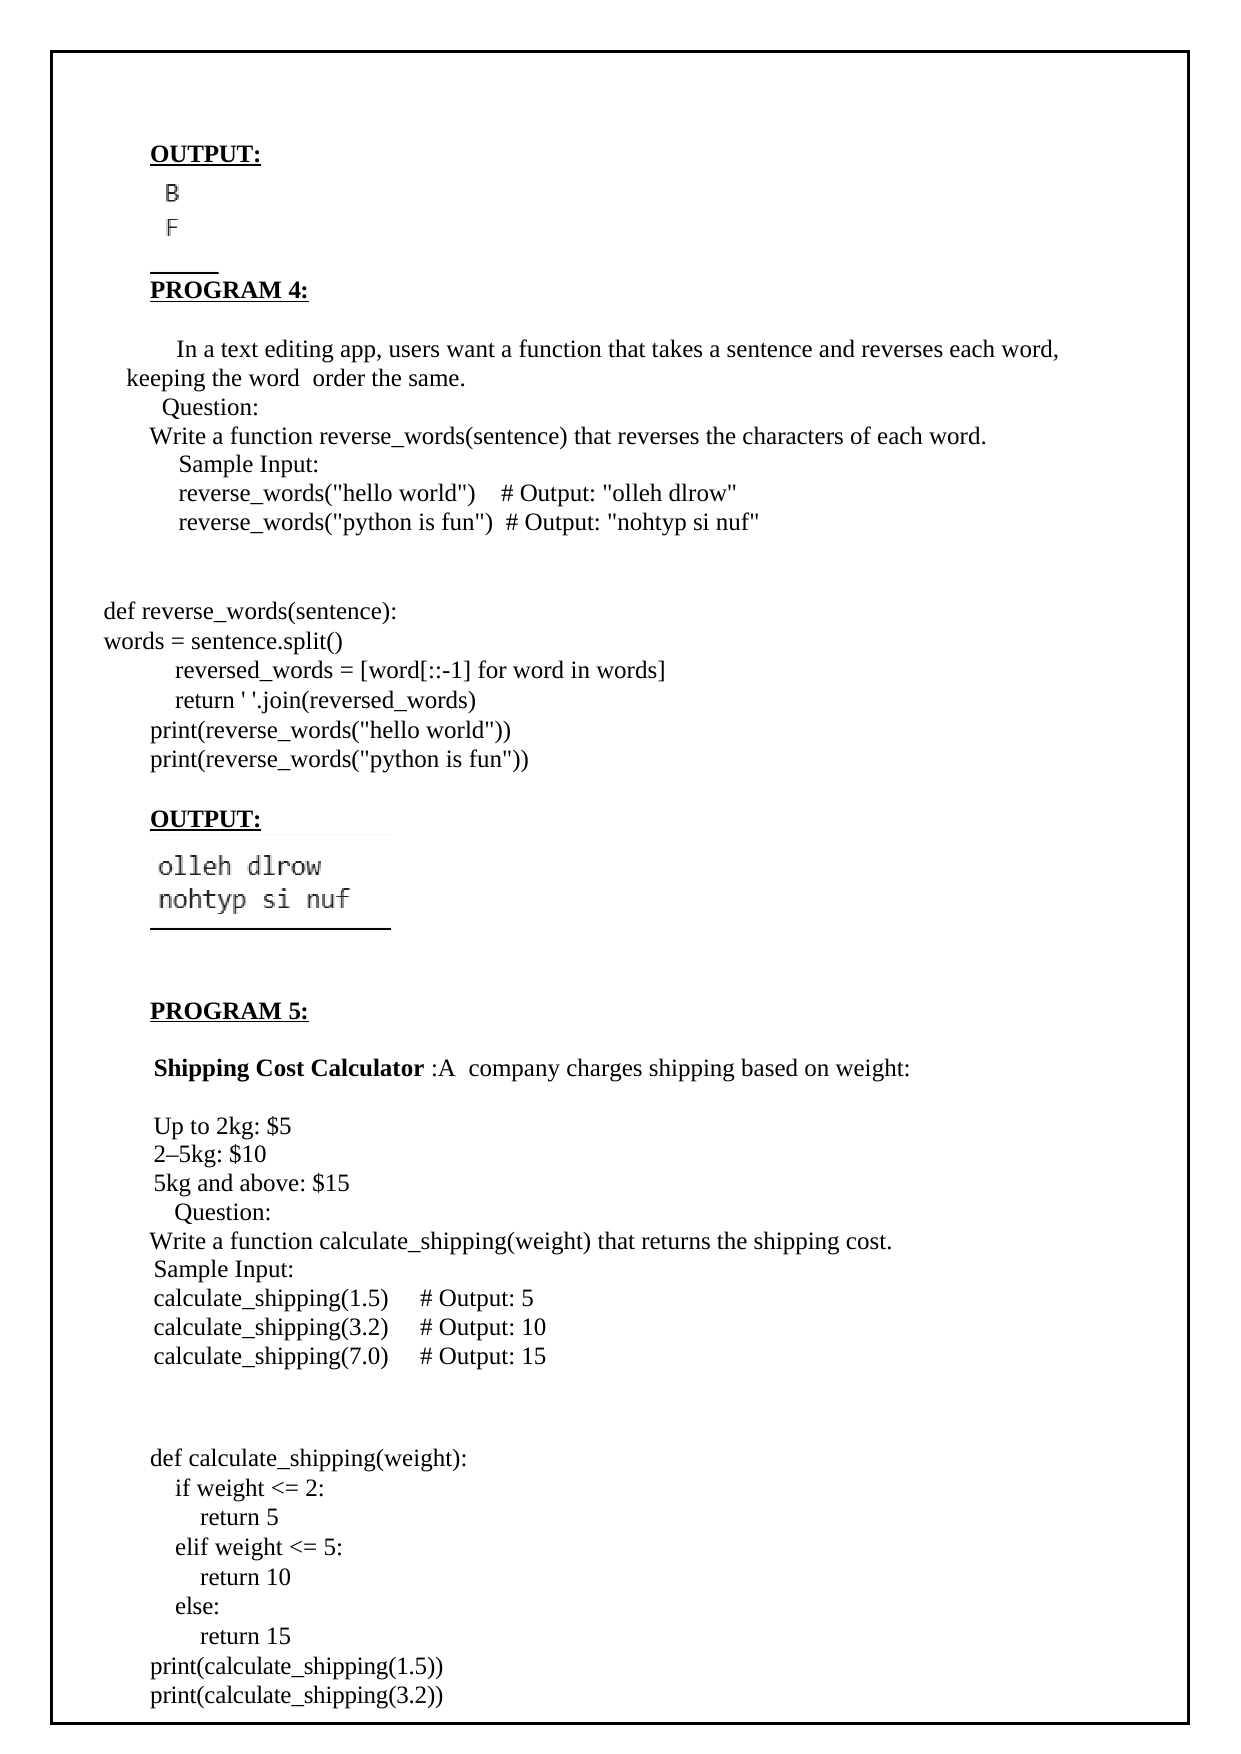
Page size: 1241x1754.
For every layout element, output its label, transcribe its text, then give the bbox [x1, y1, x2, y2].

text In a text editing app, users want a function that takes a sentence and reverses each word, keeping the word order the same. [126, 334, 1137, 392]
text Question: Write a function reverse_words(sentence) that reverses the characters of each word. [149, 392, 1137, 449]
text def reverse_words(sentence): words = sentence.split() [103, 596, 444, 654]
text PROGRAM 5: [150, 996, 1137, 1024]
text Question: Write a function calculate_shipping(weight) that returns the shipping cost. [149, 1197, 1137, 1254]
text def calculate_shipping(weight): if weight <= 2: [150, 1443, 467, 1502]
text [150, 1621, 534, 1709]
text else: [175, 1591, 1137, 1620]
text calculate_shipping(7.0) # Output: 15 [103, 1341, 1137, 1369]
text PROGRAM 4: [150, 170, 1137, 304]
text Shipping Cost Calculator :A company charges shipping based on weight: [103, 1053, 1137, 1082]
subtitle OUTPUT: [150, 139, 1137, 168]
text 5kg and above: $15 [103, 1168, 1137, 1197]
text elif weight <= 5: return 10 [175, 1532, 363, 1591]
text Sample Input: [103, 1254, 1137, 1283]
text reverse_words("python is fun") # Output: "nohtyp si nuf" [103, 507, 1137, 536]
text return 5 [200, 1502, 1137, 1531]
text Up to 2kg: $5 [103, 1111, 1137, 1139]
text calculate_shipping(1.5) # Output: 5 [103, 1283, 1137, 1312]
text reversed_words = [word[::-1] for word in words] return ' '.join(reversed_words) [175, 656, 679, 714]
picture [150, 834, 391, 930]
text Sample Input: [103, 449, 1137, 478]
subtitle OUTPUT: [150, 804, 1137, 833]
text reverse_words("hello world") # Output: "olleh dlrow" [103, 478, 1137, 507]
text calculate_shipping(3.2) # Output: 10 [103, 1312, 1137, 1341]
text print(reverse_words("hello world")) print(reverse_words("python is fun")) [150, 715, 534, 773]
text 2–5kg: $10 [103, 1139, 1137, 1168]
